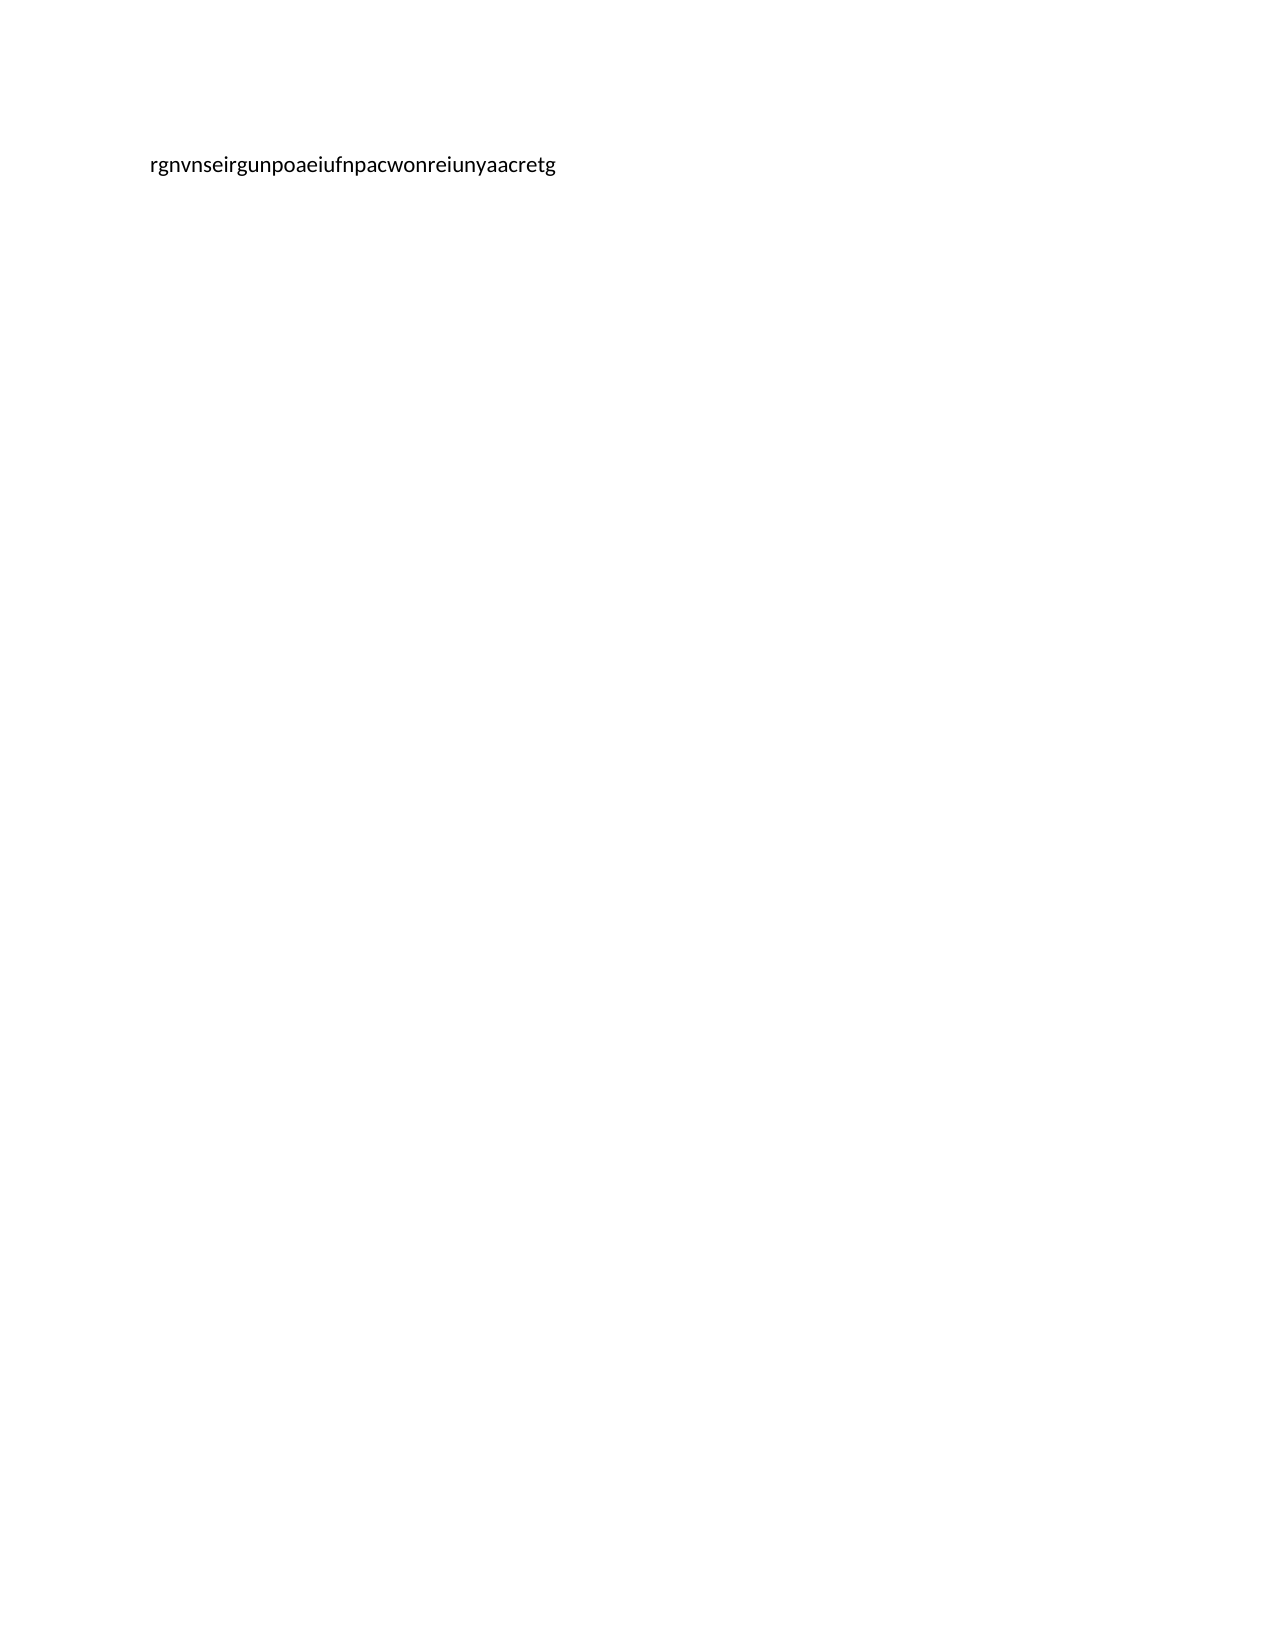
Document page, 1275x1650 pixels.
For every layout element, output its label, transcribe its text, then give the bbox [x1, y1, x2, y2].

text rgnvnseirgunpoaeiufnpacwonreiunyaacretg [150, 150, 1125, 178]
